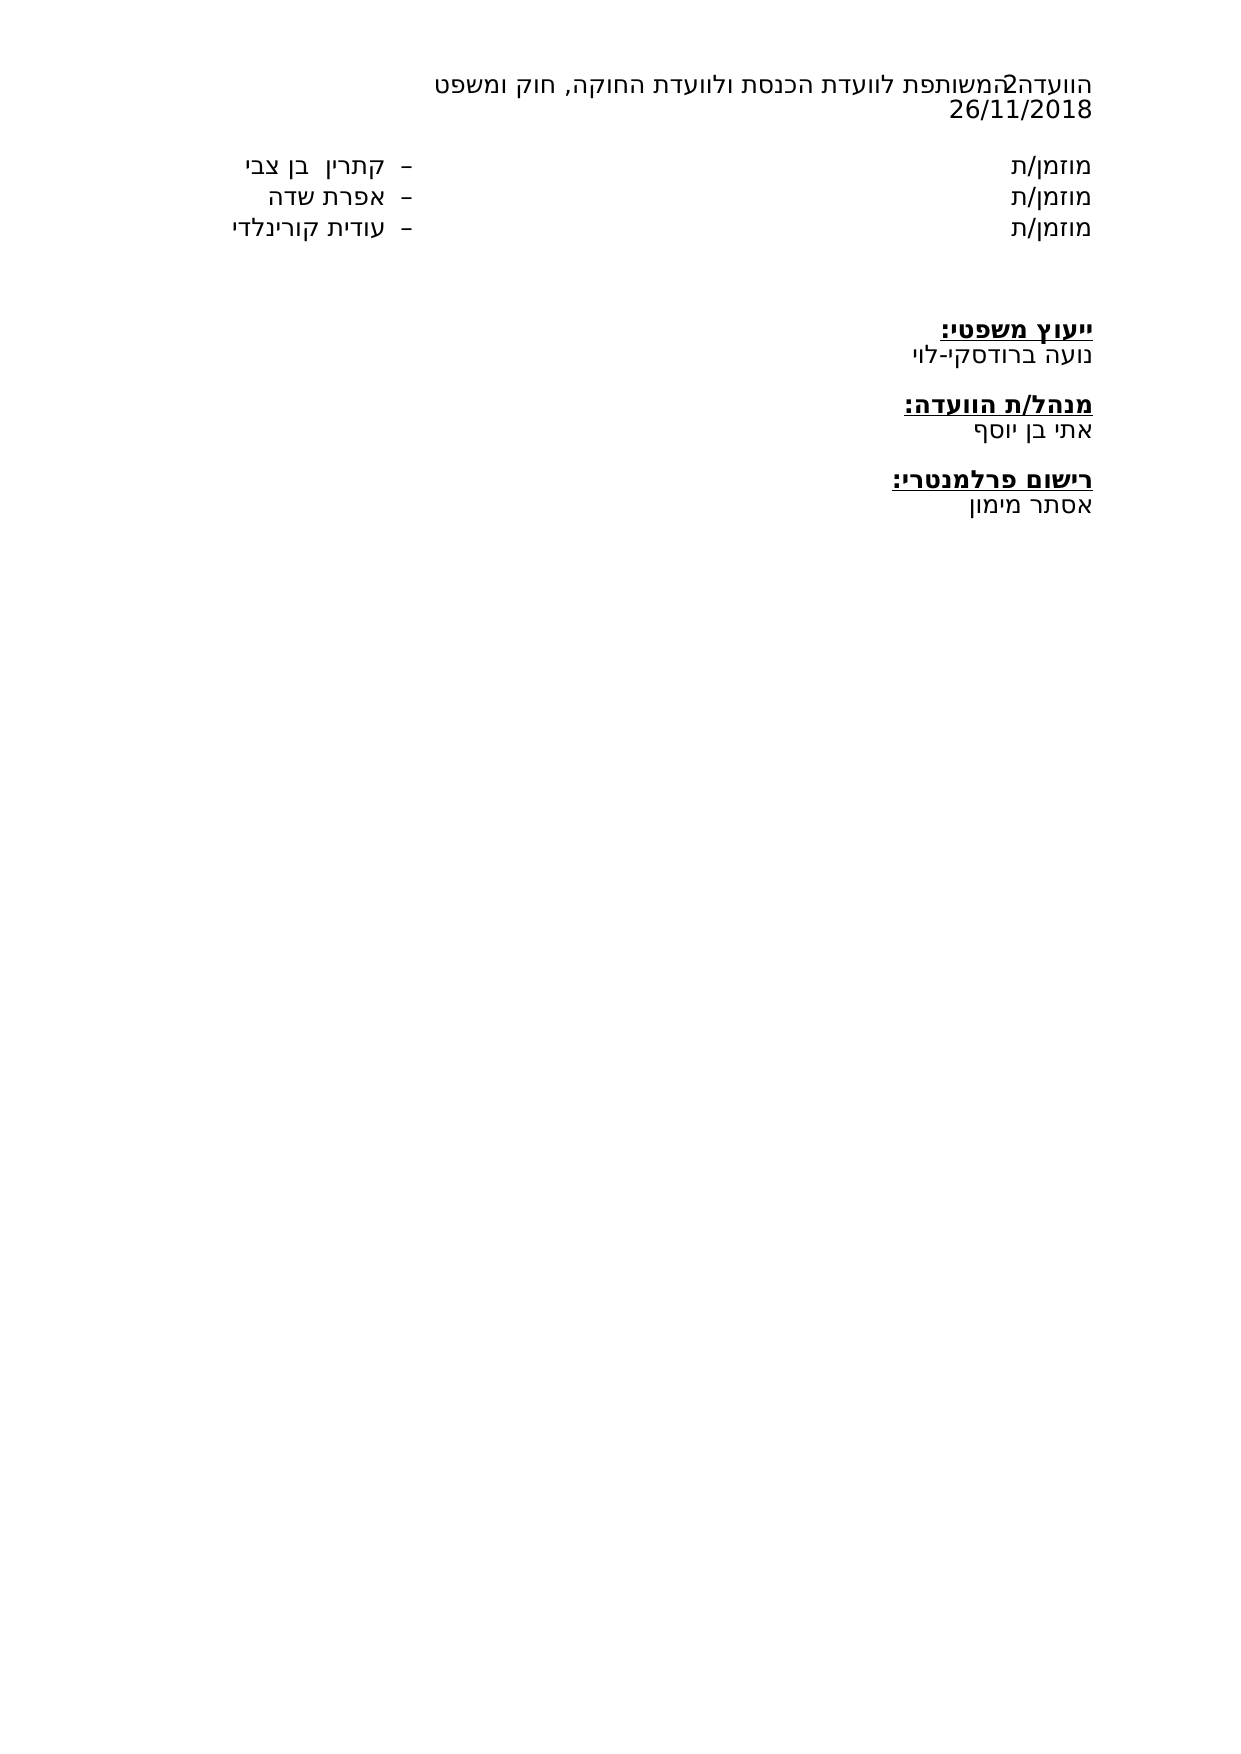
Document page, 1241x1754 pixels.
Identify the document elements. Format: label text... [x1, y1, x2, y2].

table_cell מוזמן/ת [428, 212, 1096, 243]
table_cell מוזמן/ת [428, 150, 1096, 181]
table_cell מוזמן/ת [428, 181, 1096, 212]
text רישום פרלמנטרי: [147, 468, 1093, 493]
text ייעוץ משפטי: [147, 318, 1093, 343]
table_cell עודית קורינלדי [147, 212, 386, 243]
table_cell – [386, 212, 427, 243]
text מנהל/ת הוועדה: [147, 393, 1093, 418]
text אסתר מימון [147, 493, 1093, 518]
text אתי בן יוסף [147, 418, 1093, 443]
table_cell – [386, 181, 427, 212]
table_cell קתרין בן צבי [147, 150, 386, 181]
text נועה ברודסקי-לוי [147, 343, 1093, 368]
table_cell אפרת שדה [147, 181, 386, 212]
table_cell – [386, 150, 427, 181]
